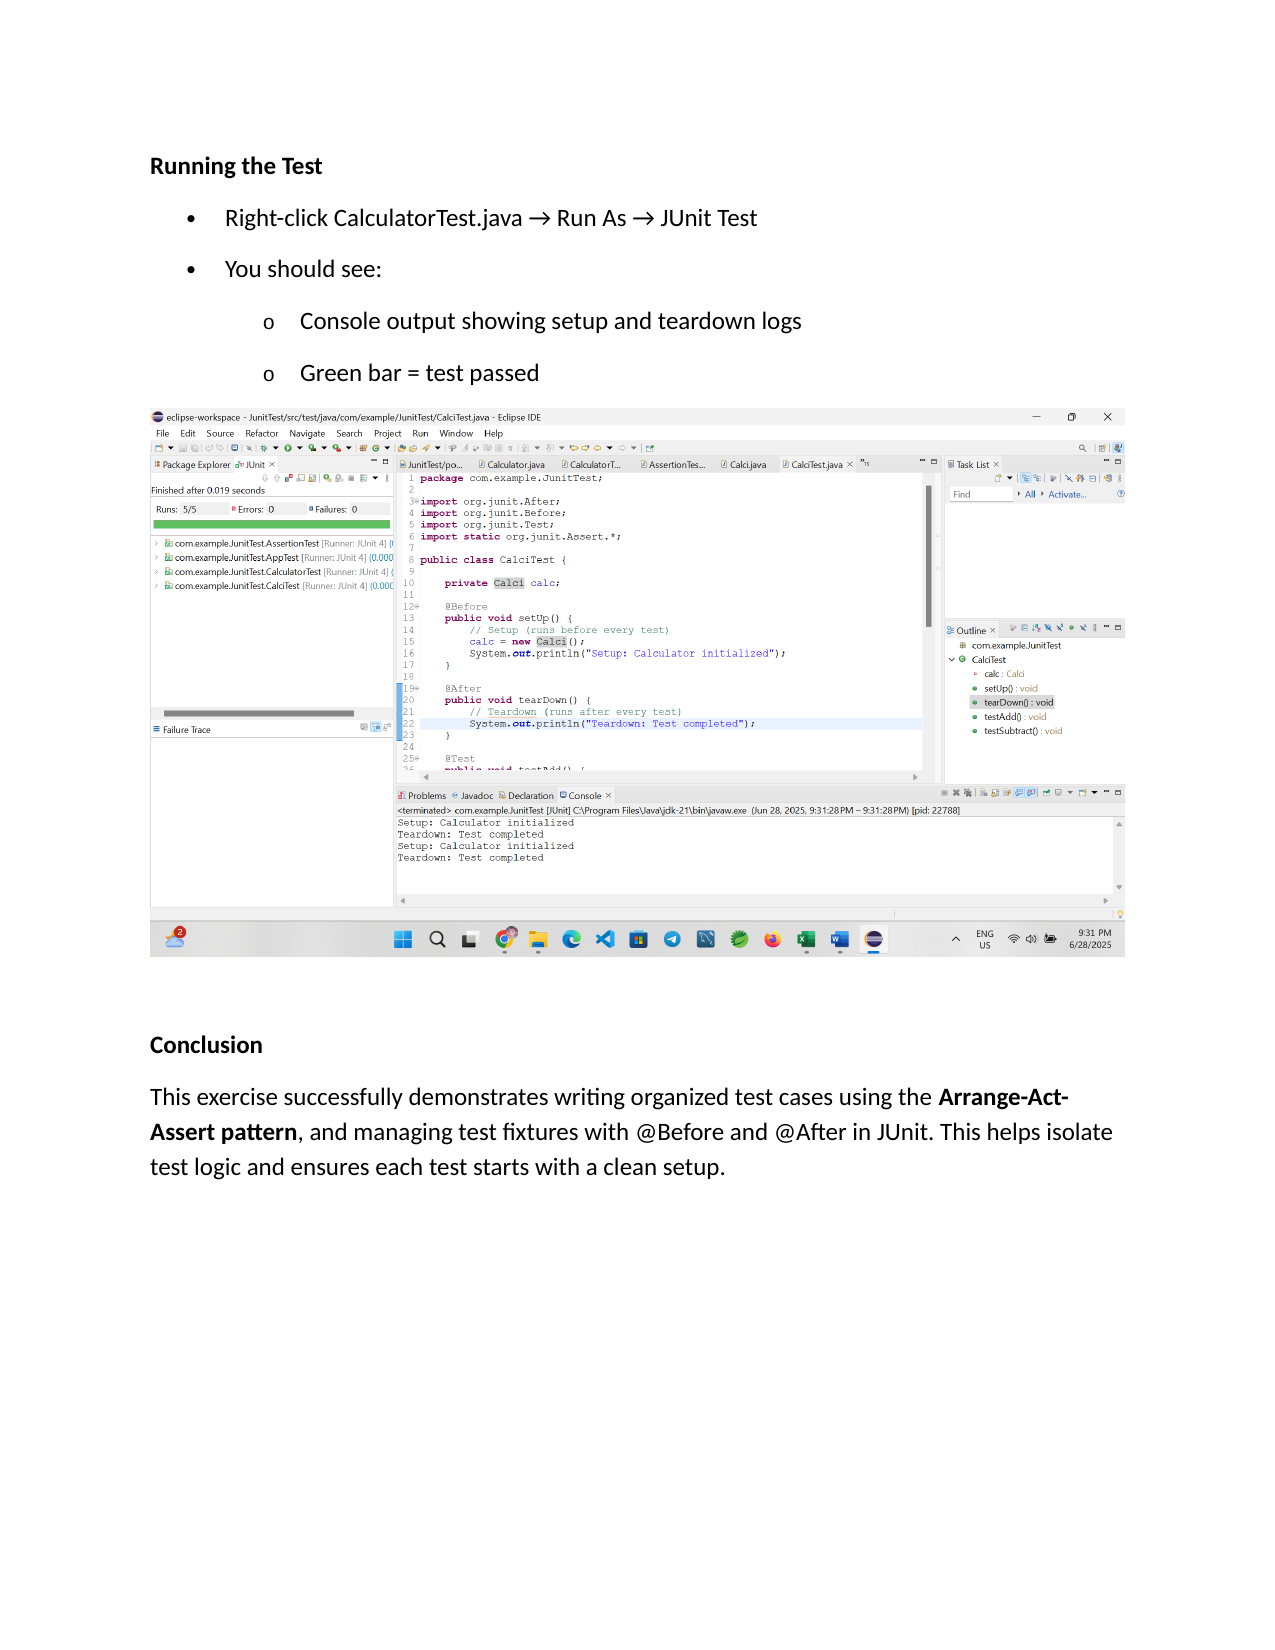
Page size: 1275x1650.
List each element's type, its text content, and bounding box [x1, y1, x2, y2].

list Green bar = test passed [262, 357, 1125, 387]
list Right-click CalculatorTest.java → Run As → JUnit Test [187, 202, 1125, 232]
picture [150, 408, 1125, 957]
list You should see: [187, 253, 1125, 284]
text This exercise successfully demonstrates writing organized test cases using the Arrange-Act-Assert pattern, and managing test fixtures with @Before and @After in JUnit. This helps isolate test logic and ensures each test starts with a clean setup. [150, 1081, 1125, 1182]
text Conclusion [150, 1029, 1125, 1060]
list Console output showing setup and teardown logs [262, 305, 1125, 336]
text Running the Test [150, 150, 1125, 181]
